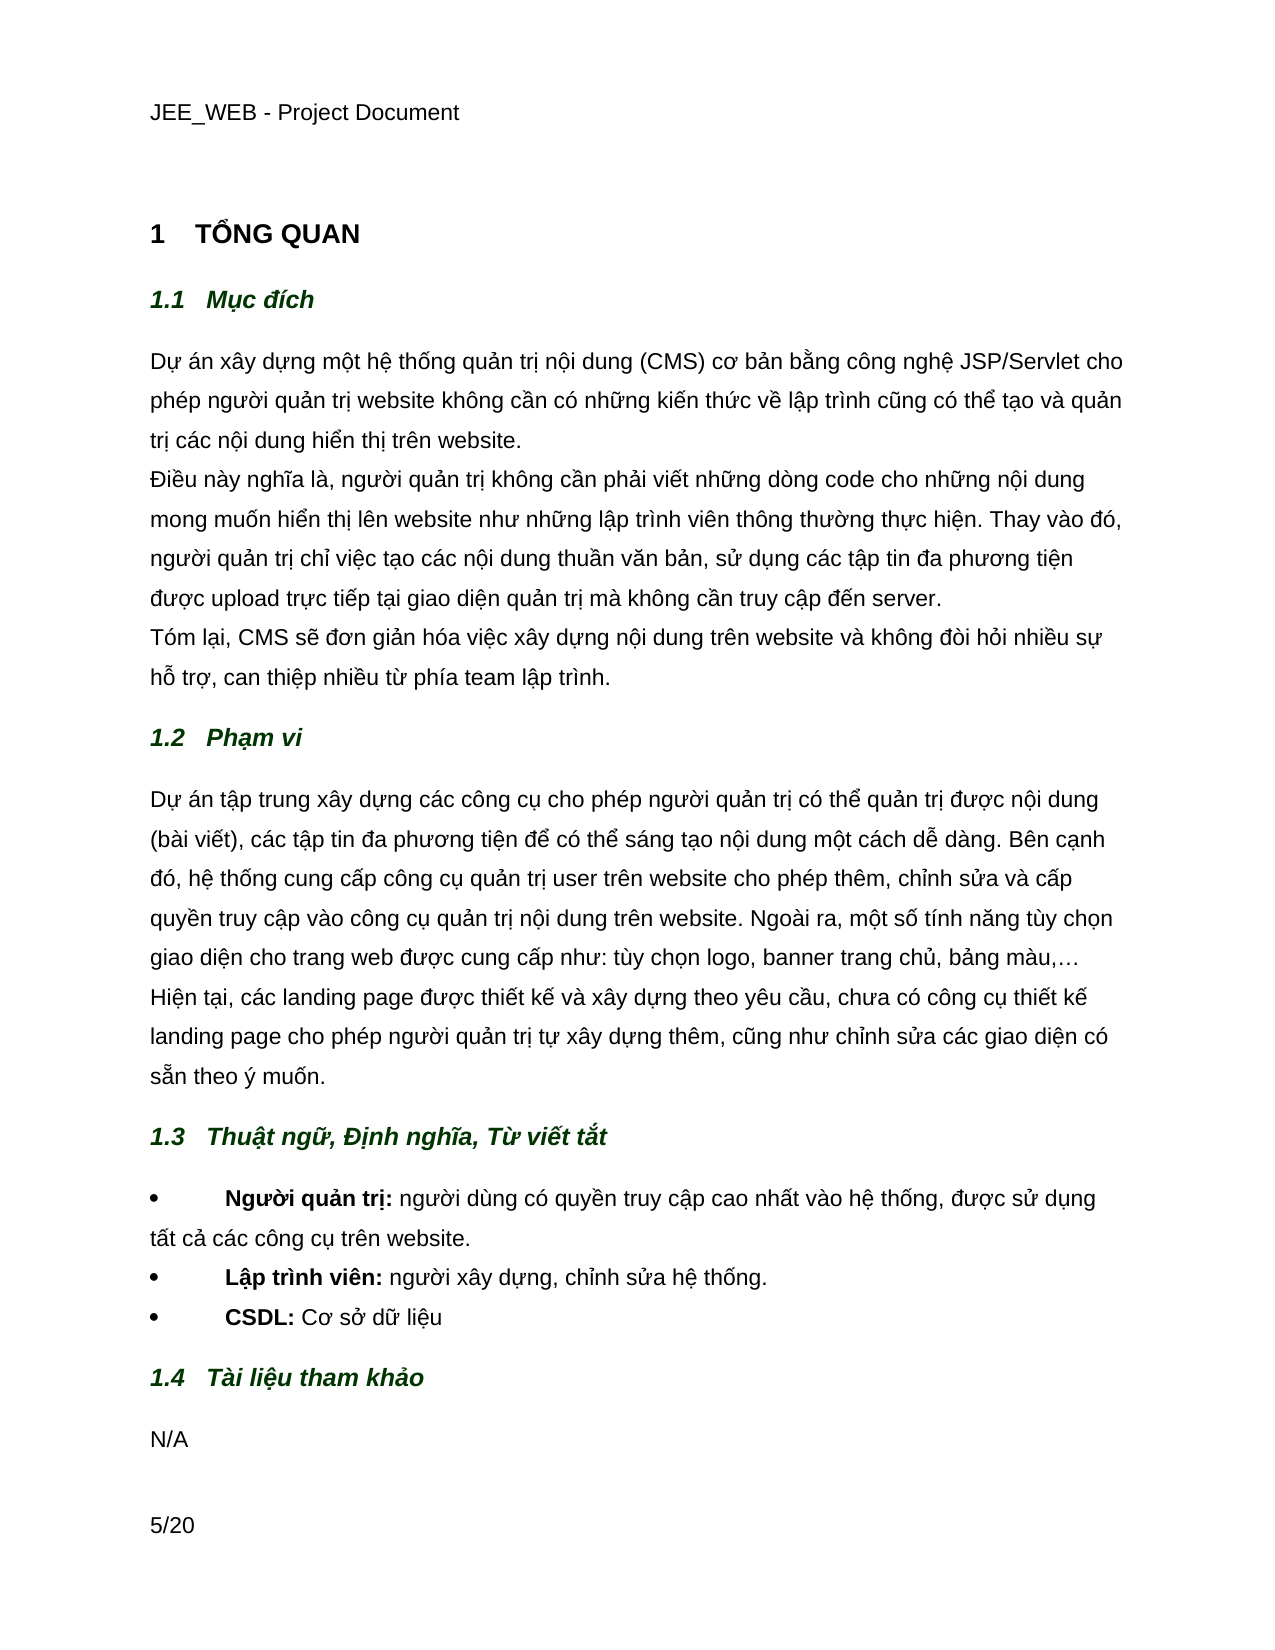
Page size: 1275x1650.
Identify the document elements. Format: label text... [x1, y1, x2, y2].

subtitle Mục đích [150, 285, 1125, 313]
text Tóm lại, CMS sẽ đơn giản hóa việc xây dựng nội dung trên website và không đòi hỏi nhiều sự hỗ trợ, can thiệp nhiều từ phía team lập trình. [150, 624, 1125, 690]
text Hiện tại, các landing page được thiết kế và xây dựng theo yêu cầu, chưa có công cụ thiết kế landing page cho phép người quản trị tự xây dựng thêm, cũng như chỉnh sửa các giao diện có sẵn theo ý muốn. [150, 984, 1125, 1089]
subtitle Tài liệu tham khảo [150, 1363, 1125, 1392]
subtitle TỔNG QUAN [150, 218, 1125, 249]
list Người quản trị: người dùng có quyền truy cập cao nhất vào hệ thống, được sử dụng tất cả các công cụ trên website. [150, 1185, 1125, 1251]
text Điều này nghĩa là, người quản trị không cần phải viết những dòng code cho những nội dung mong muốn hiển thị lên website như những lập trình viên thông thường thực hiện. Thay vào đó, người quản trị chỉ việc tạo các nội dung thuần văn bản, sử dụng các tập tin đa phương tiện được upload trực tiếp tại giao diện quản trị mà không cần truy cập đến server. [150, 466, 1125, 611]
list CSDL: Cơ sở dữ liệu [150, 1304, 1125, 1330]
text N/A [150, 1426, 1125, 1453]
subtitle Phạm vi [150, 723, 1125, 752]
text Dự án tập trung xây dựng các công cụ cho phép người quản trị có thể quản trị được nội dung (bài viết), các tập tin đa phương tiện để có thể sáng tạo nội dung một cách dễ dàng. Bên cạnh đó, hệ thống cung cấp công cụ quản trị user trên website cho phép thêm, chỉnh sửa và cấp quyền truy cập vào công cụ quản trị nội dung trên website. Ngoài ra, một số tính năng tùy chọn giao diện cho trang web được cung cấp như: tùy chọn logo, banner trang chủ, bảng màu,… [150, 786, 1125, 971]
subtitle Thuật ngữ, Định nghĩa, Từ viết tắt [150, 1122, 1125, 1151]
list Lập trình viên: người xây dựng, chỉnh sửa hệ thống. [150, 1264, 1125, 1291]
text Dự án xây dựng một hệ thống quản trị nội dung (CMS) cơ bản bằng công nghệ JSP/Servlet cho phép người quản trị website không cần có những kiến thức về lập trình cũng có thể tạo và quản trị các nội dung hiển thị trên website. [150, 348, 1125, 453]
